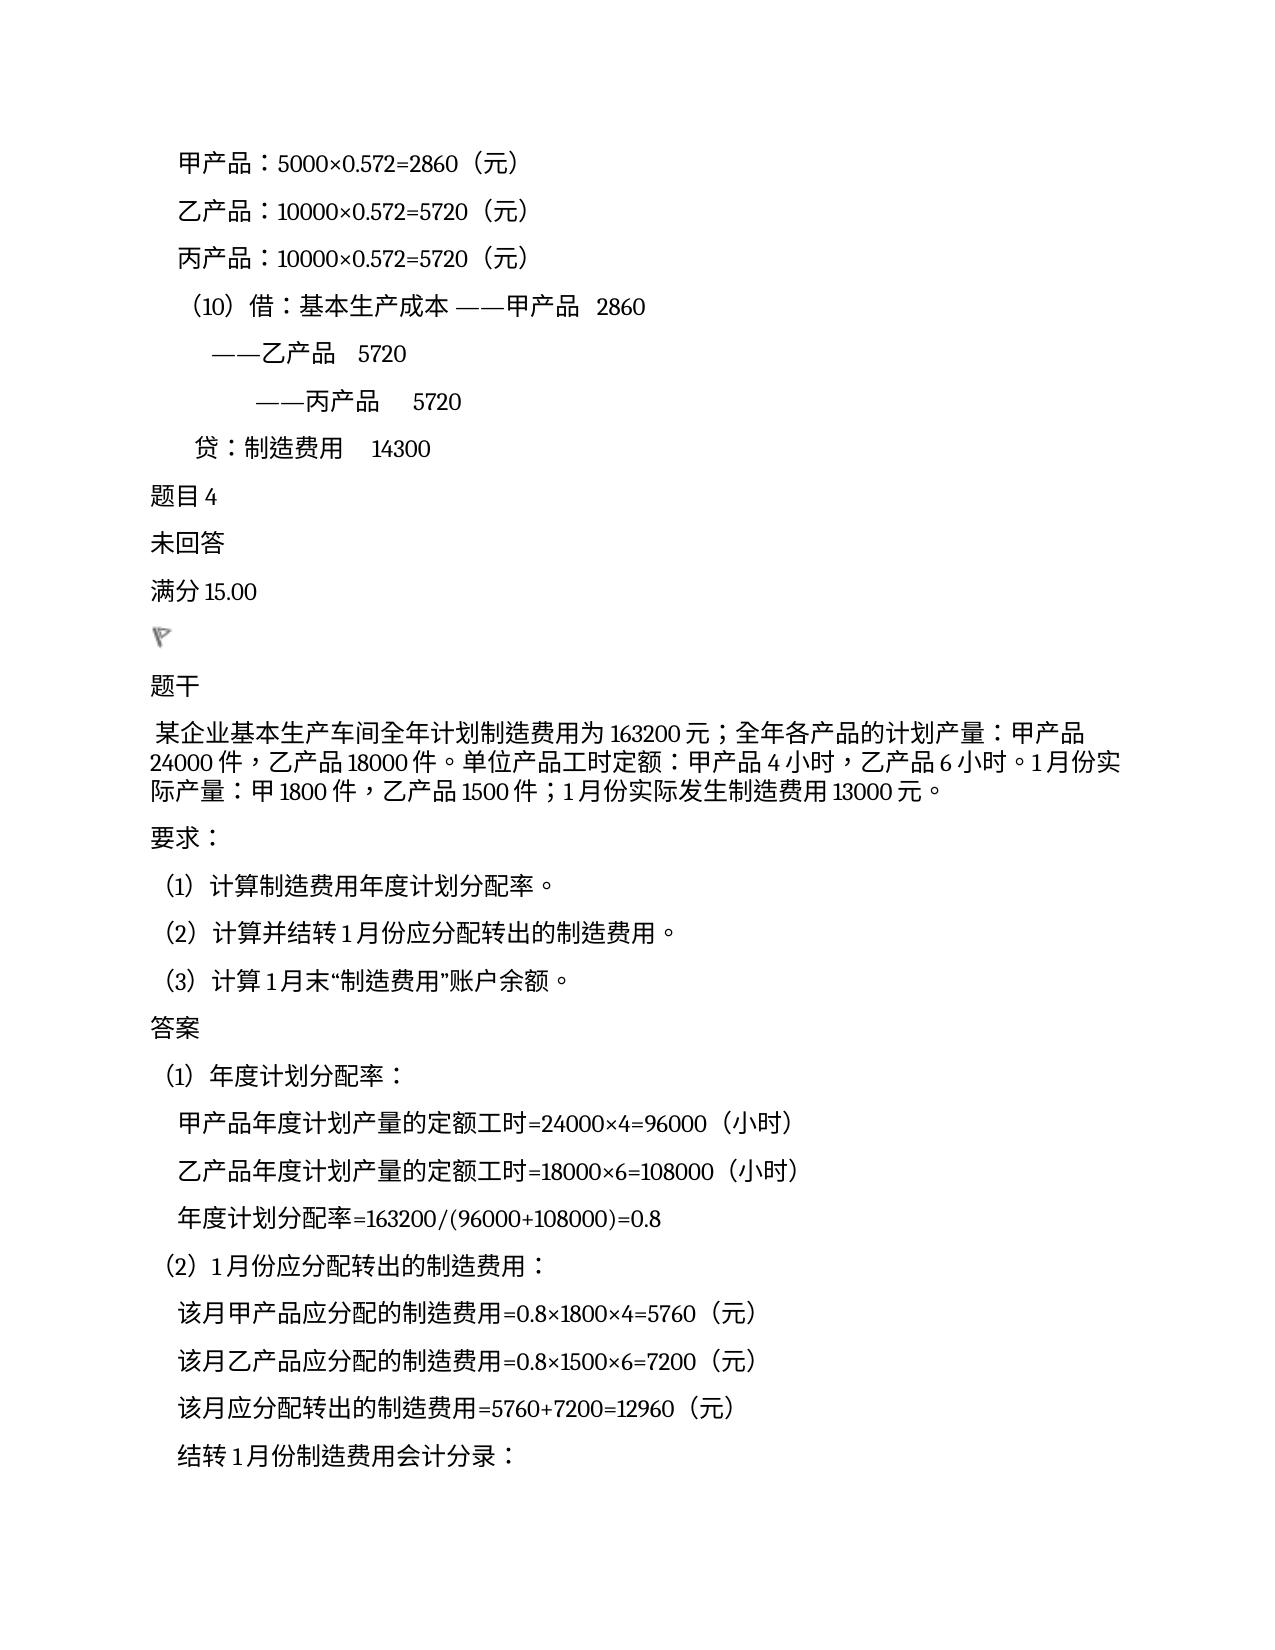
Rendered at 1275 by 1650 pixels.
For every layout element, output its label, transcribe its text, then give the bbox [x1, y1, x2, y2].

text 甲产品：5000×0.572=2860（元） [150, 150, 1125, 179]
picture [150, 625, 175, 650]
text 要求： [150, 825, 1125, 854]
text 某企业基本生产车间全年计划制造费用为163200元；全年各产品的计划产量：甲产品24000件，乙产品18000件。单位产品工时定额：甲产品4小时，乙产品6小时。1月份实际产量：甲1800件，乙产品1500件；1月份实际发生制造费用13000元。 [150, 720, 1125, 806]
text 答案 [150, 1015, 1125, 1044]
text 丙产品：10000×0.572=5720（元） [150, 245, 1125, 274]
text （2）计算并结转1月份应分配转出的制造费用。 [150, 920, 1125, 949]
text 年度计划分配率=163200/(96000+108000)=0.8 [150, 1205, 1125, 1234]
text 该月应分配转出的制造费用=5760+7200=12960（元） [150, 1395, 1125, 1424]
text 贷：制造费用 14300 [150, 435, 1125, 464]
text （10）借：基本生产成本 ——甲产品 2860 [150, 292, 1125, 321]
text 该月甲产品应分配的制造费用=0.8×1800×4=5760（元） [150, 1300, 1125, 1329]
text 甲产品年度计划产量的定额工时=24000×4=96000（小时） [150, 1110, 1125, 1139]
text 结转1月份制造费用会计分录： [150, 1442, 1125, 1471]
text 乙产品年度计划产量的定额工时=18000×6=108000（小时） [150, 1157, 1125, 1186]
text （1）年度计划分配率： [150, 1062, 1125, 1091]
text （2）1月份应分配转出的制造费用： [150, 1252, 1125, 1281]
text 该月乙产品应分配的制造费用=0.8×1500×6=7200（元） [150, 1347, 1125, 1376]
text 满分15.00 [150, 577, 1125, 606]
text （1）计算制造费用年度计划分配率。 [150, 872, 1125, 901]
text 题目4 [150, 482, 1125, 511]
text 题干 [150, 672, 1125, 701]
text ——丙产品 5720 [150, 387, 1125, 416]
text 未回答 [150, 530, 1125, 559]
text （3）计算1月末“制造费用”账户余额。 [150, 967, 1125, 996]
text 乙产品：10000×0.572=5720（元） [150, 197, 1125, 226]
text ——乙产品 5720 [150, 340, 1125, 369]
